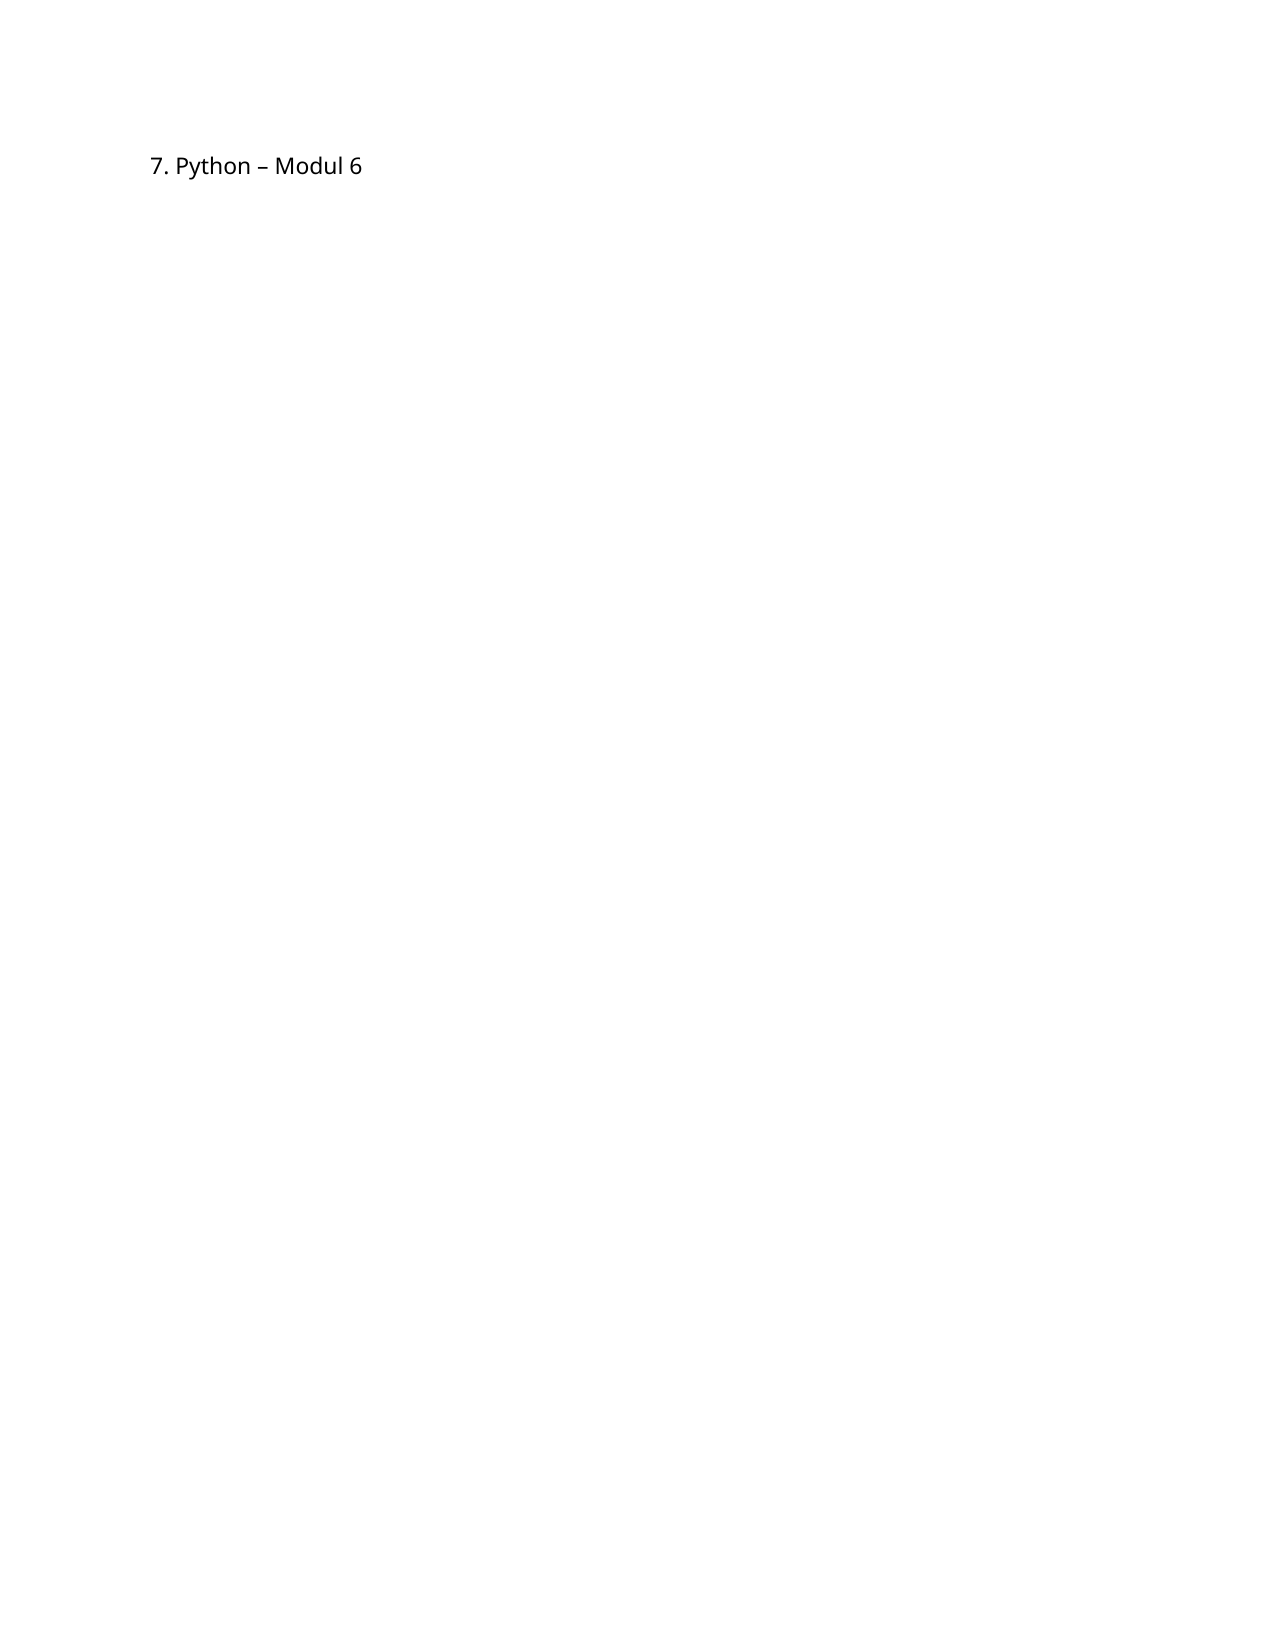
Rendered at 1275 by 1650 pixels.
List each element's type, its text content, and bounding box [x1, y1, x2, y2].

text 7. Python – Modul 6 [150, 150, 1125, 181]
